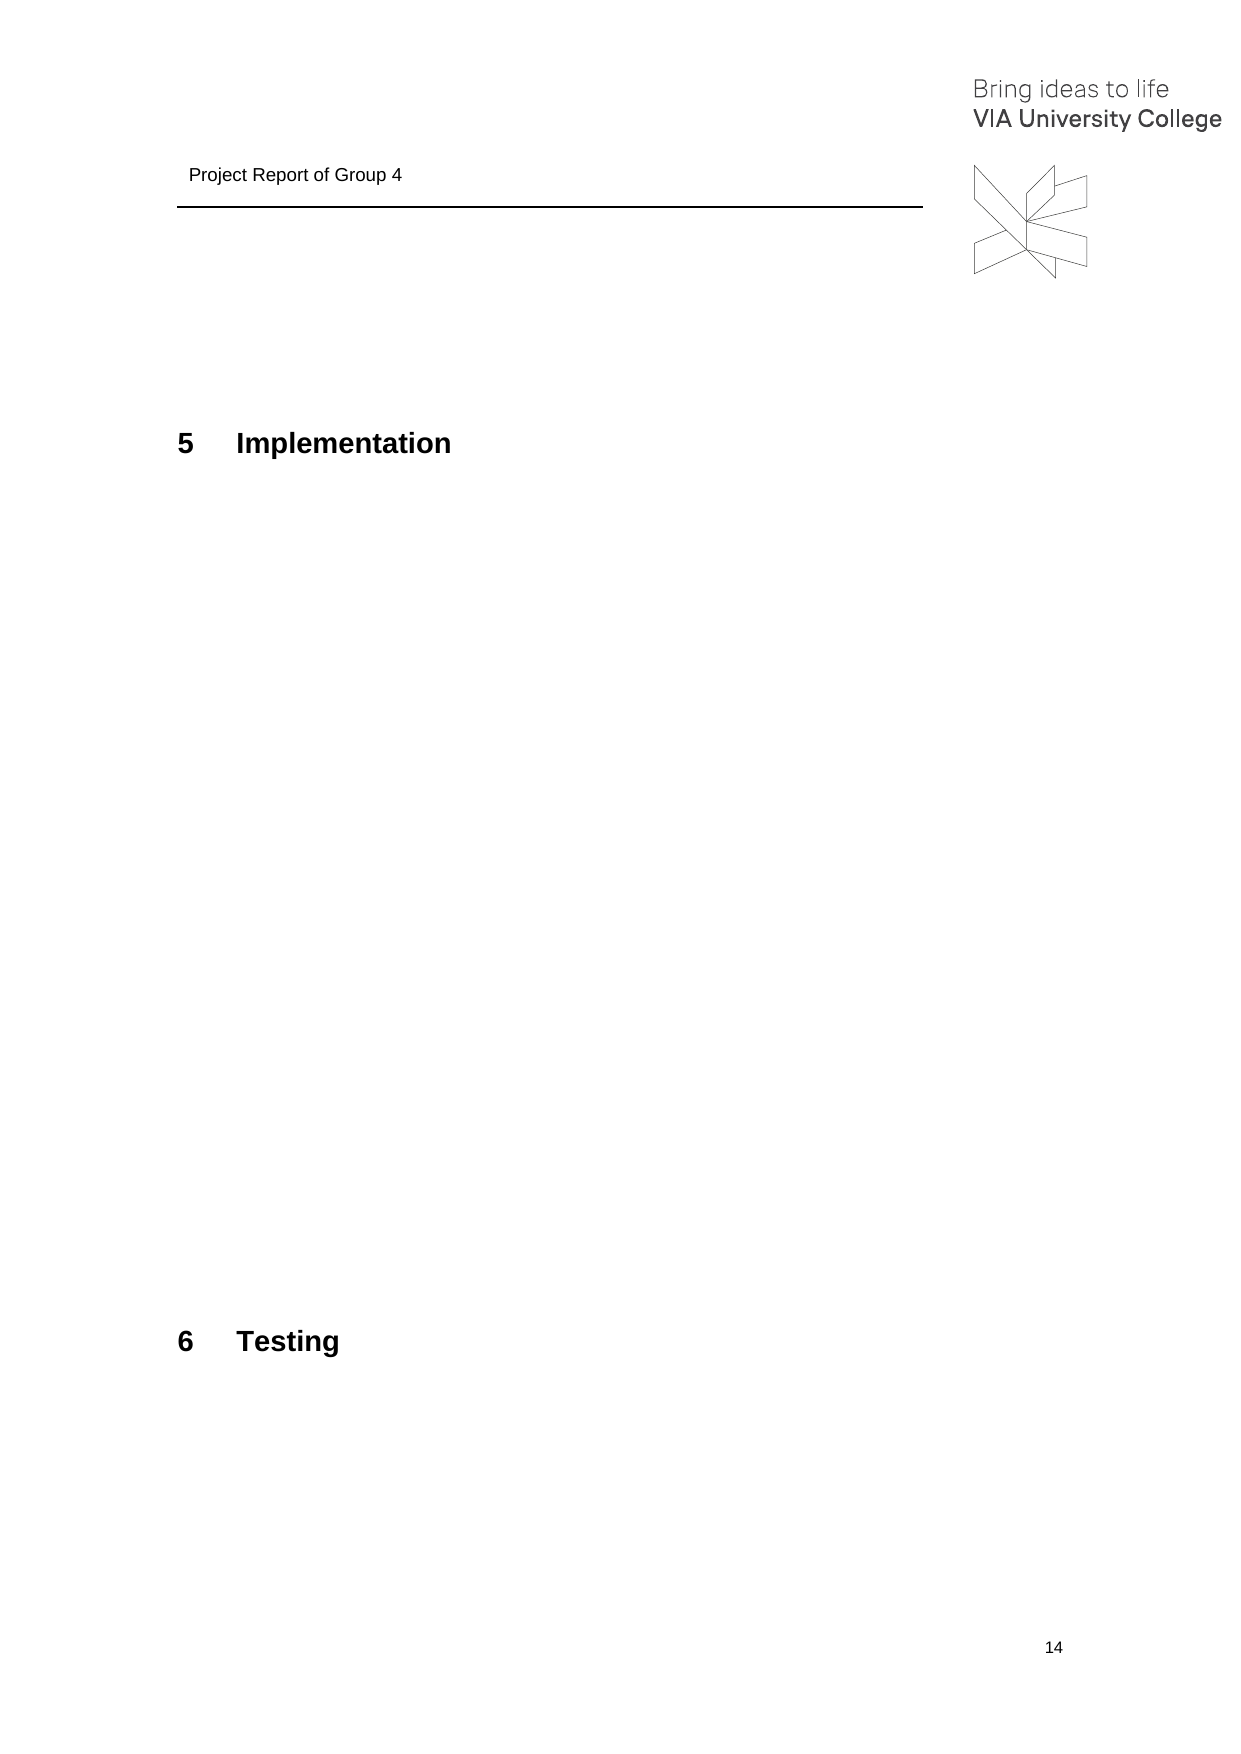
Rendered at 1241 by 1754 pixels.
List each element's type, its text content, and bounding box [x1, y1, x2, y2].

subtitle Implementation [177, 426, 1063, 460]
subtitle Testing [177, 1324, 1063, 1358]
